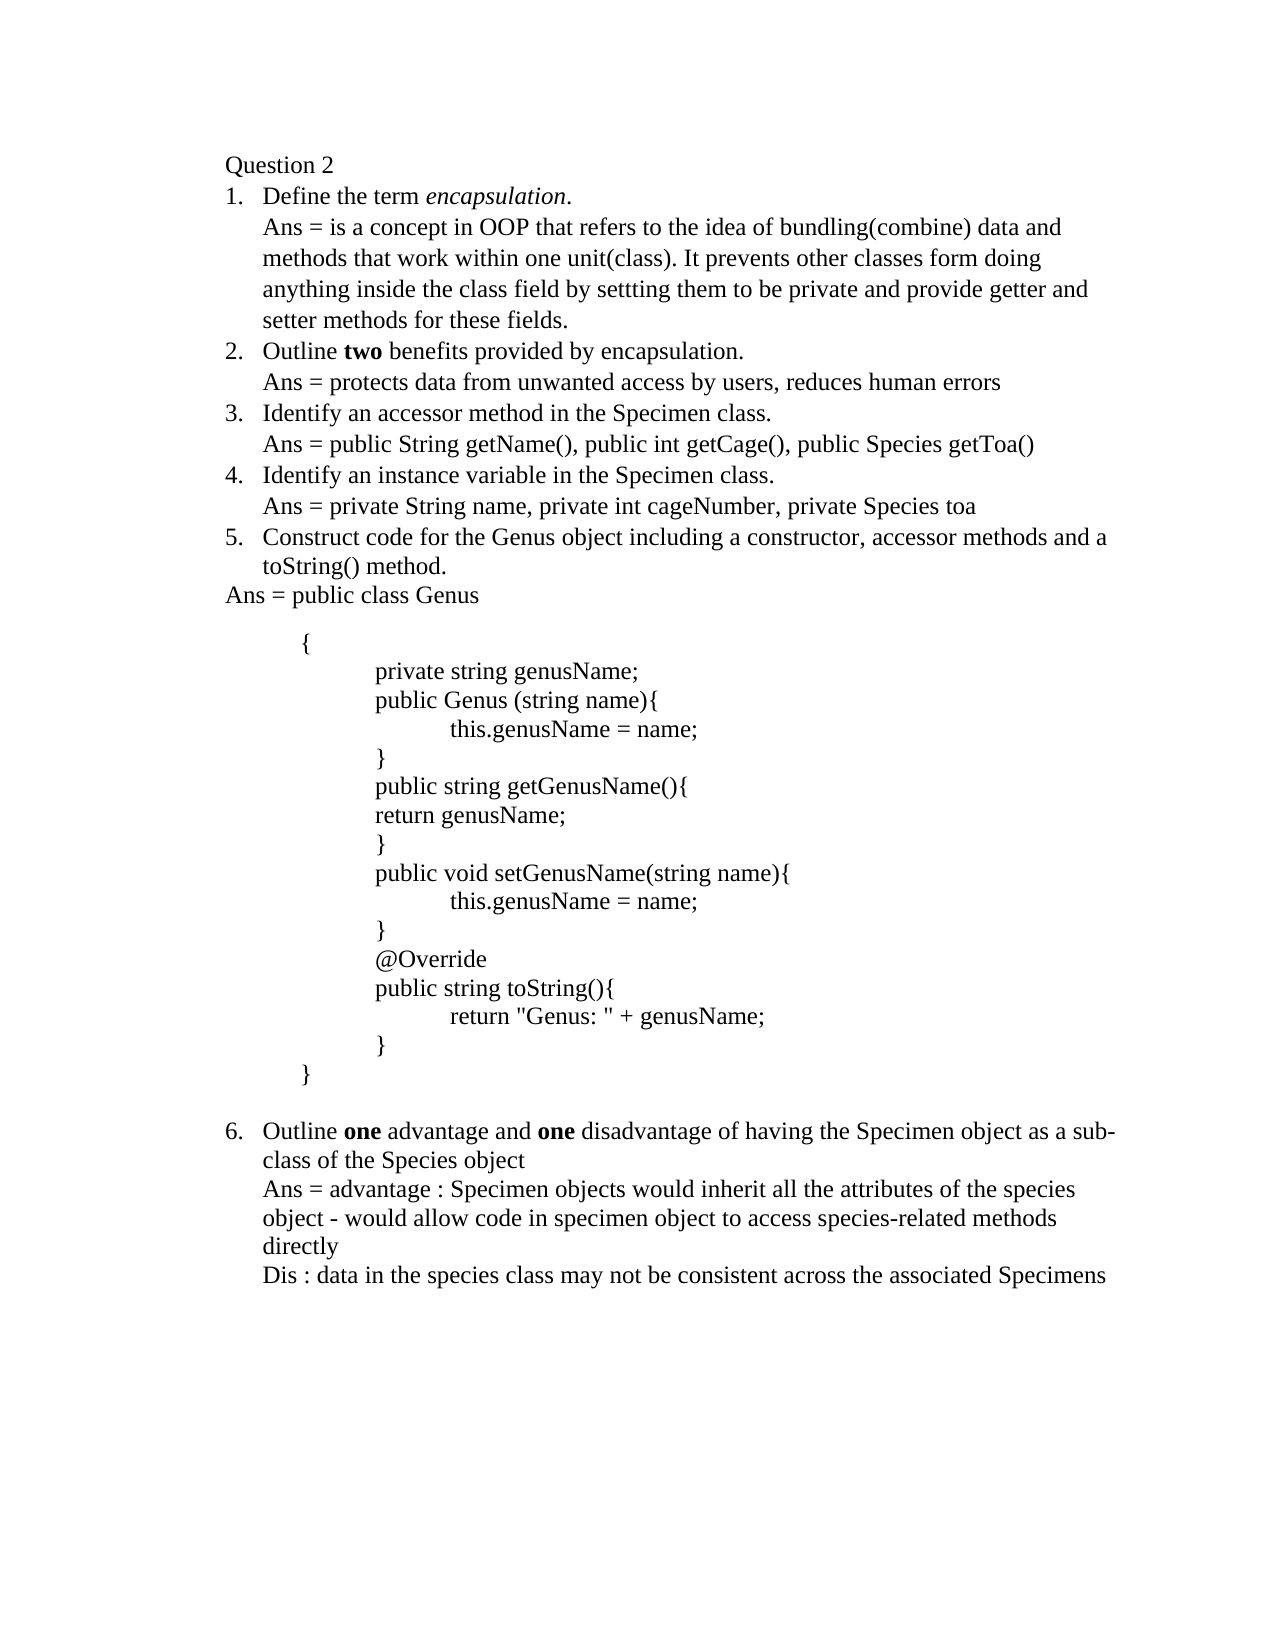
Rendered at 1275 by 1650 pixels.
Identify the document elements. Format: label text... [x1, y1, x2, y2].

text public void setGenusName(string name){ [300, 858, 1125, 886]
text this.genusName = name; [150, 714, 1125, 743]
text this.genusName = name; [150, 886, 1125, 915]
text { [225, 628, 1125, 656]
list Construct code for the Genus object including a constructor, accessor methods and a toString() method. [225, 522, 1125, 580]
text @Override [150, 944, 1125, 973]
text public string getGenusName(){ [150, 771, 1125, 800]
list Question 2 [225, 150, 1125, 179]
list Outline one advantage and one disadvantage of having the Specimen object as a sub-class of the Species object [225, 1116, 1125, 1174]
text } [225, 1059, 1125, 1088]
text public string toString(){ [150, 973, 1125, 1001]
text } [150, 1030, 1125, 1059]
list Outline two benefits provided by encapsulation. [225, 336, 1125, 365]
text } [150, 743, 1125, 771]
text Ans = public class Genus [150, 580, 1125, 609]
list Ans = is a concept in OOP that refers to the idea of bundling(combine) data and methods that work within one unit(class). It prevents other classes form doing anything inside the class field by settting them to be private and provide getter and setter methods for these fields. [262, 212, 1125, 334]
list Ans = advantage : Specimen objects would inherit all the attributes of the species object - would allow code in specimen object to access species-related methods directly [262, 1174, 1125, 1260]
list Define the term encapsulation. [225, 181, 1125, 210]
list Ans = private String name, private int cageNumber, private Species toa [262, 491, 1125, 520]
list Identify an instance variable in the Specimen class. [225, 460, 1125, 489]
list Ans = protects data from unwanted access by users, reduces human errors [262, 367, 1125, 396]
list Dis : data in the species class may not be consistent across the associated Specimens [262, 1260, 1125, 1289]
list Identify an accessor method in the Specimen class. [225, 398, 1125, 427]
text private string genusName; [150, 656, 1125, 685]
text return "Genus: " + genusName; [150, 1001, 1125, 1030]
list Ans = public String getName(), public int getCage(), public Species getToa() [262, 429, 1125, 458]
text public Genus (string name){ [150, 685, 1125, 714]
text return genusName; [150, 800, 1125, 829]
text } [300, 829, 1125, 858]
text } [150, 915, 1125, 944]
